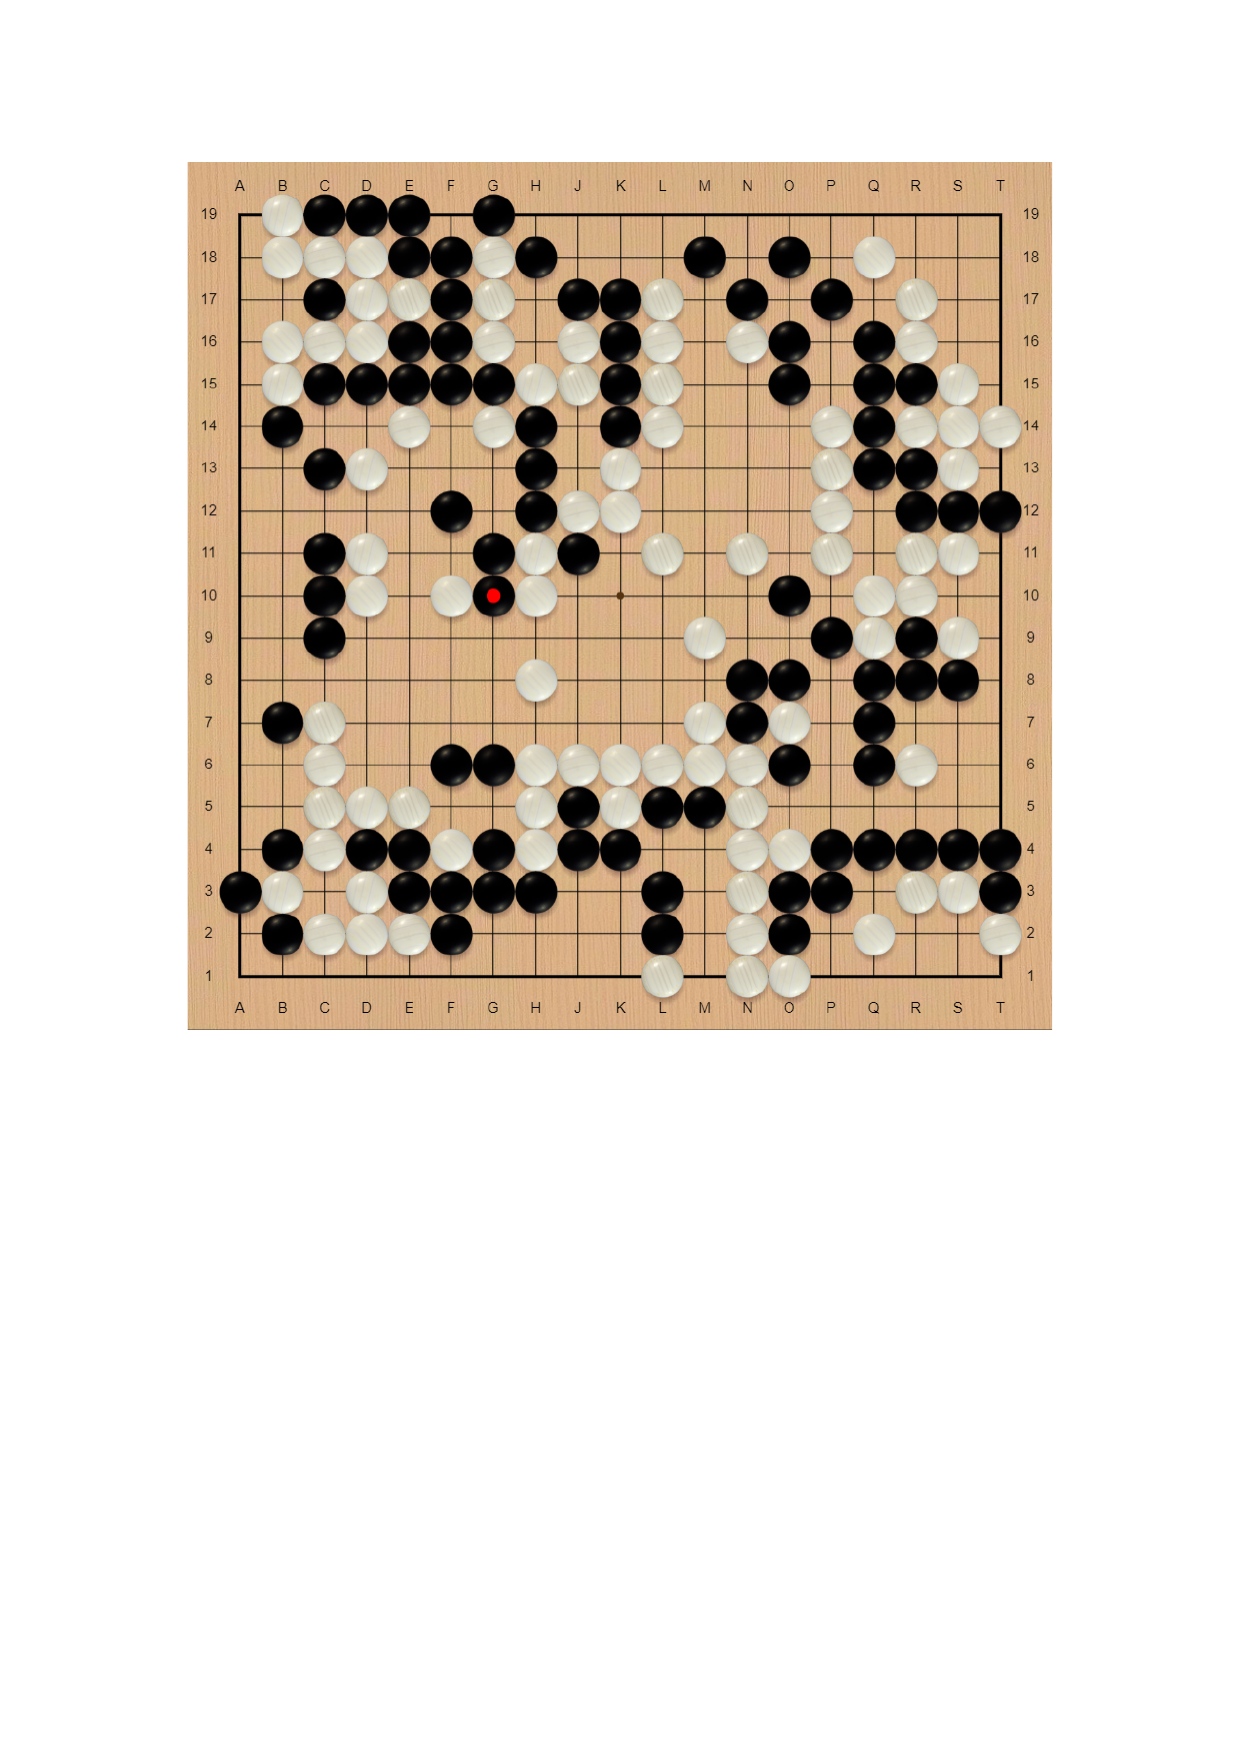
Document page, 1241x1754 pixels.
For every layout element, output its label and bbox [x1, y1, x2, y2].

picture [187, 162, 1053, 1030]
